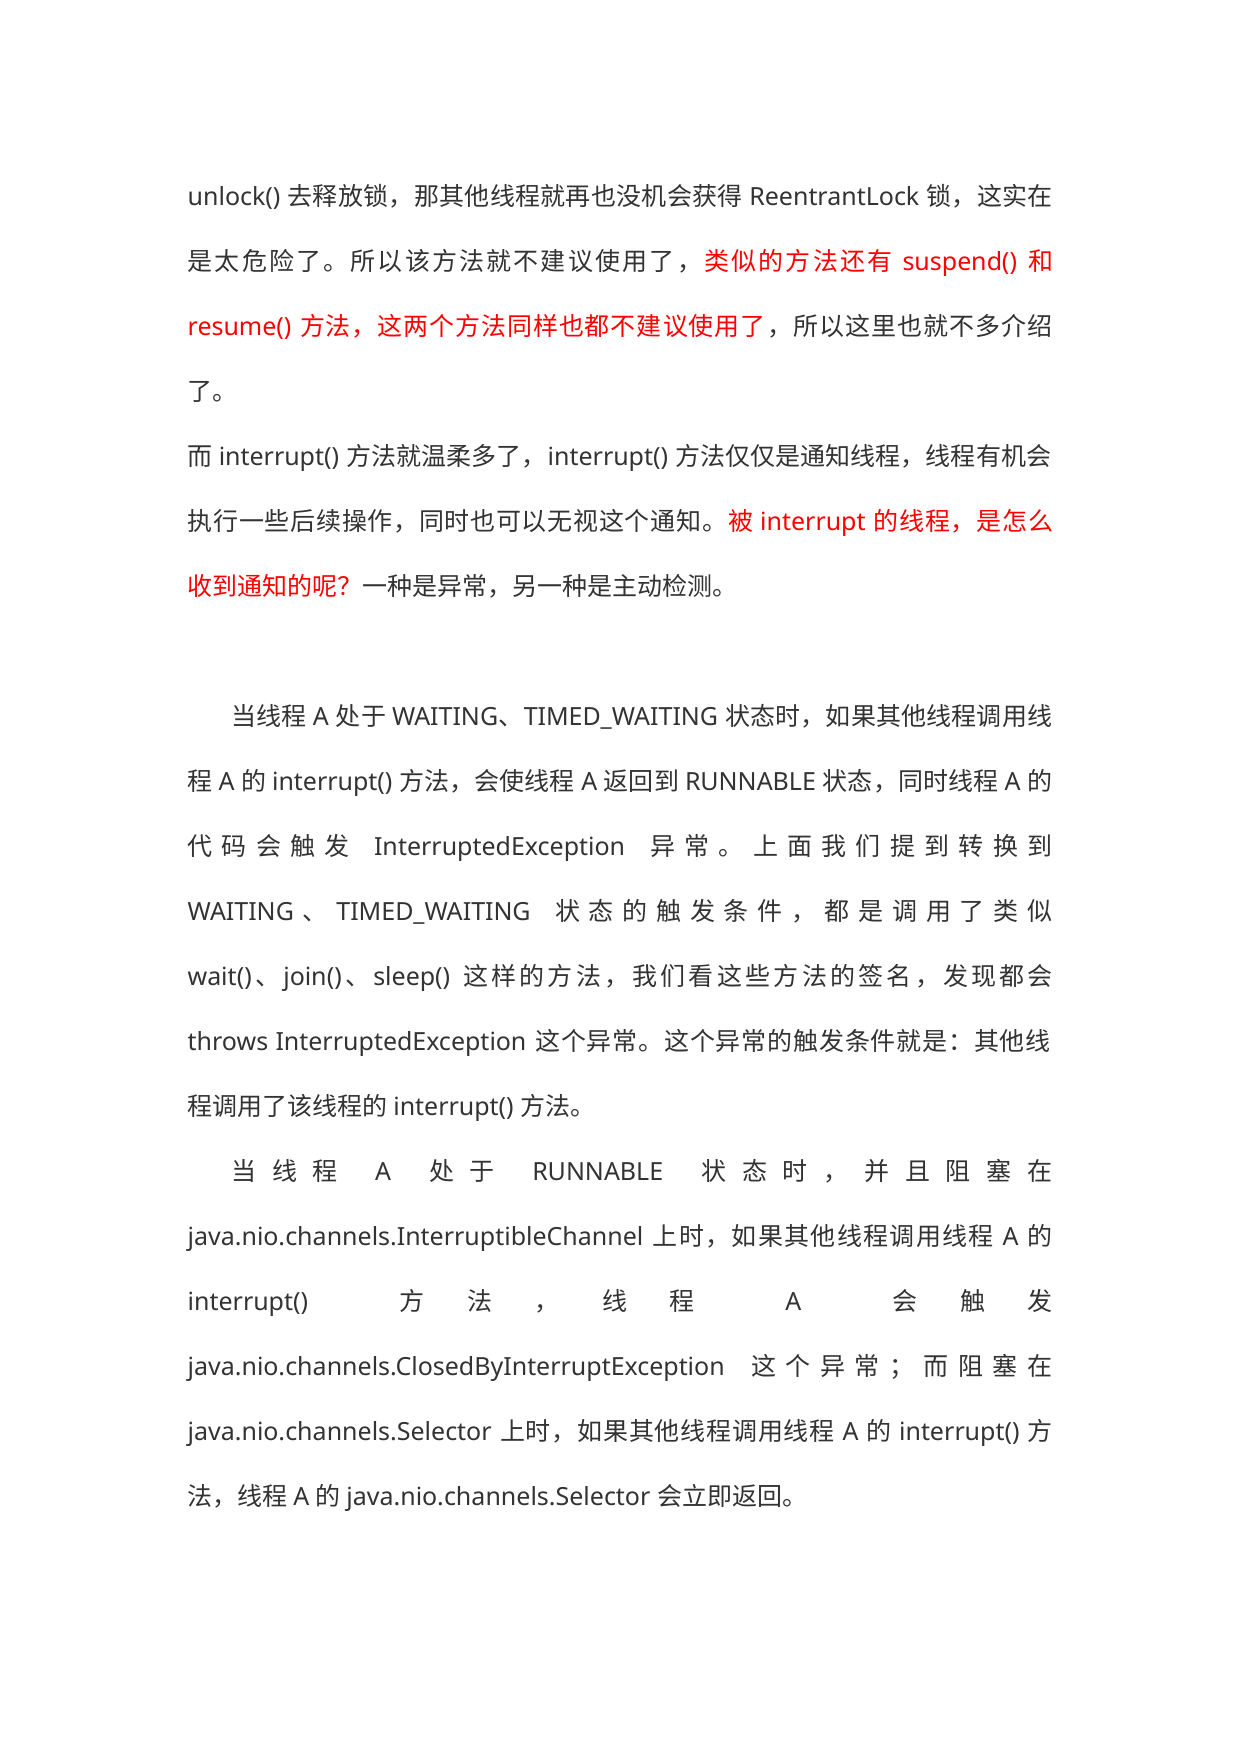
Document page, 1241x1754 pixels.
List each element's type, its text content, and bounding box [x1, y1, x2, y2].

list 当线程 A 处于 WAITING、TIMED_WAITING 状态时，如果其他线程调用线程 A 的 interrupt() 方法，会使线程 A 返回到 RUNNABLE 状态，同时线程 A 的代码会触发 InterruptedException 异常。上面我们提到转换到 WAITING、TIMED_WAITING 状态的触发条件，都是调用了类似 wait()、join()、sleep() 这样的方法，我们看这些方法的签名，发现都会 throws InterruptedException 这个异常。这个异常的触发条件就是：其他线程调用了该线程的 interrupt() 方法。 [187, 682, 1053, 1037]
list 而 interrupt() 方法就温柔多了，interrupt() 方法仅仅是通知线程，线程有机会执行一些后续操作，同时也可以无视这个通知。被 interrupt 的线程，是怎么收到通知的呢？一种是异常，另一种是主动检测。 [187, 422, 1053, 617]
list 当线程 A 处于 RUNNABLE 状态时，并且阻塞在 java.nio.channels.InterruptibleChannel 上时，如果其他线程调用线程 A 的 interrupt() 方法，线程 A 会触发 java.nio.channels.ClosedByInterruptException 这个异常；而阻塞在 java.nio.channels.Selector 上时，如果其他线程调用线程 A 的 interrupt() 方法，线程 A 的 java.nio.channels.Selector 会立即返回。 [187, 1137, 1053, 1249]
list 当线程 A 处于 WAITING、TIMED_WAITING 状态时，如果其他线程调用线程 A 的 interrupt() 方法，会使线程 A 返回到 RUNNABLE 状态，同时线程 A 的代码会触发 InterruptedException 异常。上面我们提到转换到 WAITING、TIMED_WAITING 状态的触发条件，都是调用了类似 wait()、join()、sleep() 这样的方法，我们看这些方法的签名，发现都会 throws InterruptedException 这个异常。这个异常的触发条件就是：其他线程调用了该线程的 interrupt() 方法。 [187, 1038, 1053, 1137]
list 当线程 A 处于 RUNNABLE 状态时，并且阻塞在 java.nio.channels.InterruptibleChannel 上时，如果其他线程调用线程 A 的 interrupt() 方法，线程 A 会触发 java.nio.channels.ClosedByInterruptException 这个异常；而阻塞在 java.nio.channels.Selector 上时，如果其他线程调用线程 A 的 interrupt() 方法，线程 A 的 java.nio.channels.Selector 会立即返回。 [187, 1381, 1053, 1444]
list 当线程 A 处于 RUNNABLE 状态时，并且阻塞在 java.nio.channels.InterruptibleChannel 上时，如果其他线程调用线程 A 的 interrupt() 方法，线程 A 会触发 java.nio.channels.ClosedByInterruptException 这个异常；而阻塞在 java.nio.channels.Selector 上时，如果其他线程调用线程 A 的 interrupt() 方法，线程 A 的 java.nio.channels.Selector 会立即返回。 [187, 1245, 1053, 1379]
list 当线程 A 处于 RUNNABLE 状态时，并且阻塞在 java.nio.channels.InterruptibleChannel 上时，如果其他线程调用线程 A 的 interrupt() 方法，线程 A 会触发 java.nio.channels.ClosedByInterruptException 这个异常；而阻塞在 java.nio.channels.Selector 上时，如果其他线程调用线程 A 的 interrupt() 方法，线程 A 的 java.nio.channels.Selector 会立即返回。 [187, 1440, 1053, 1527]
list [187, 162, 1053, 422]
